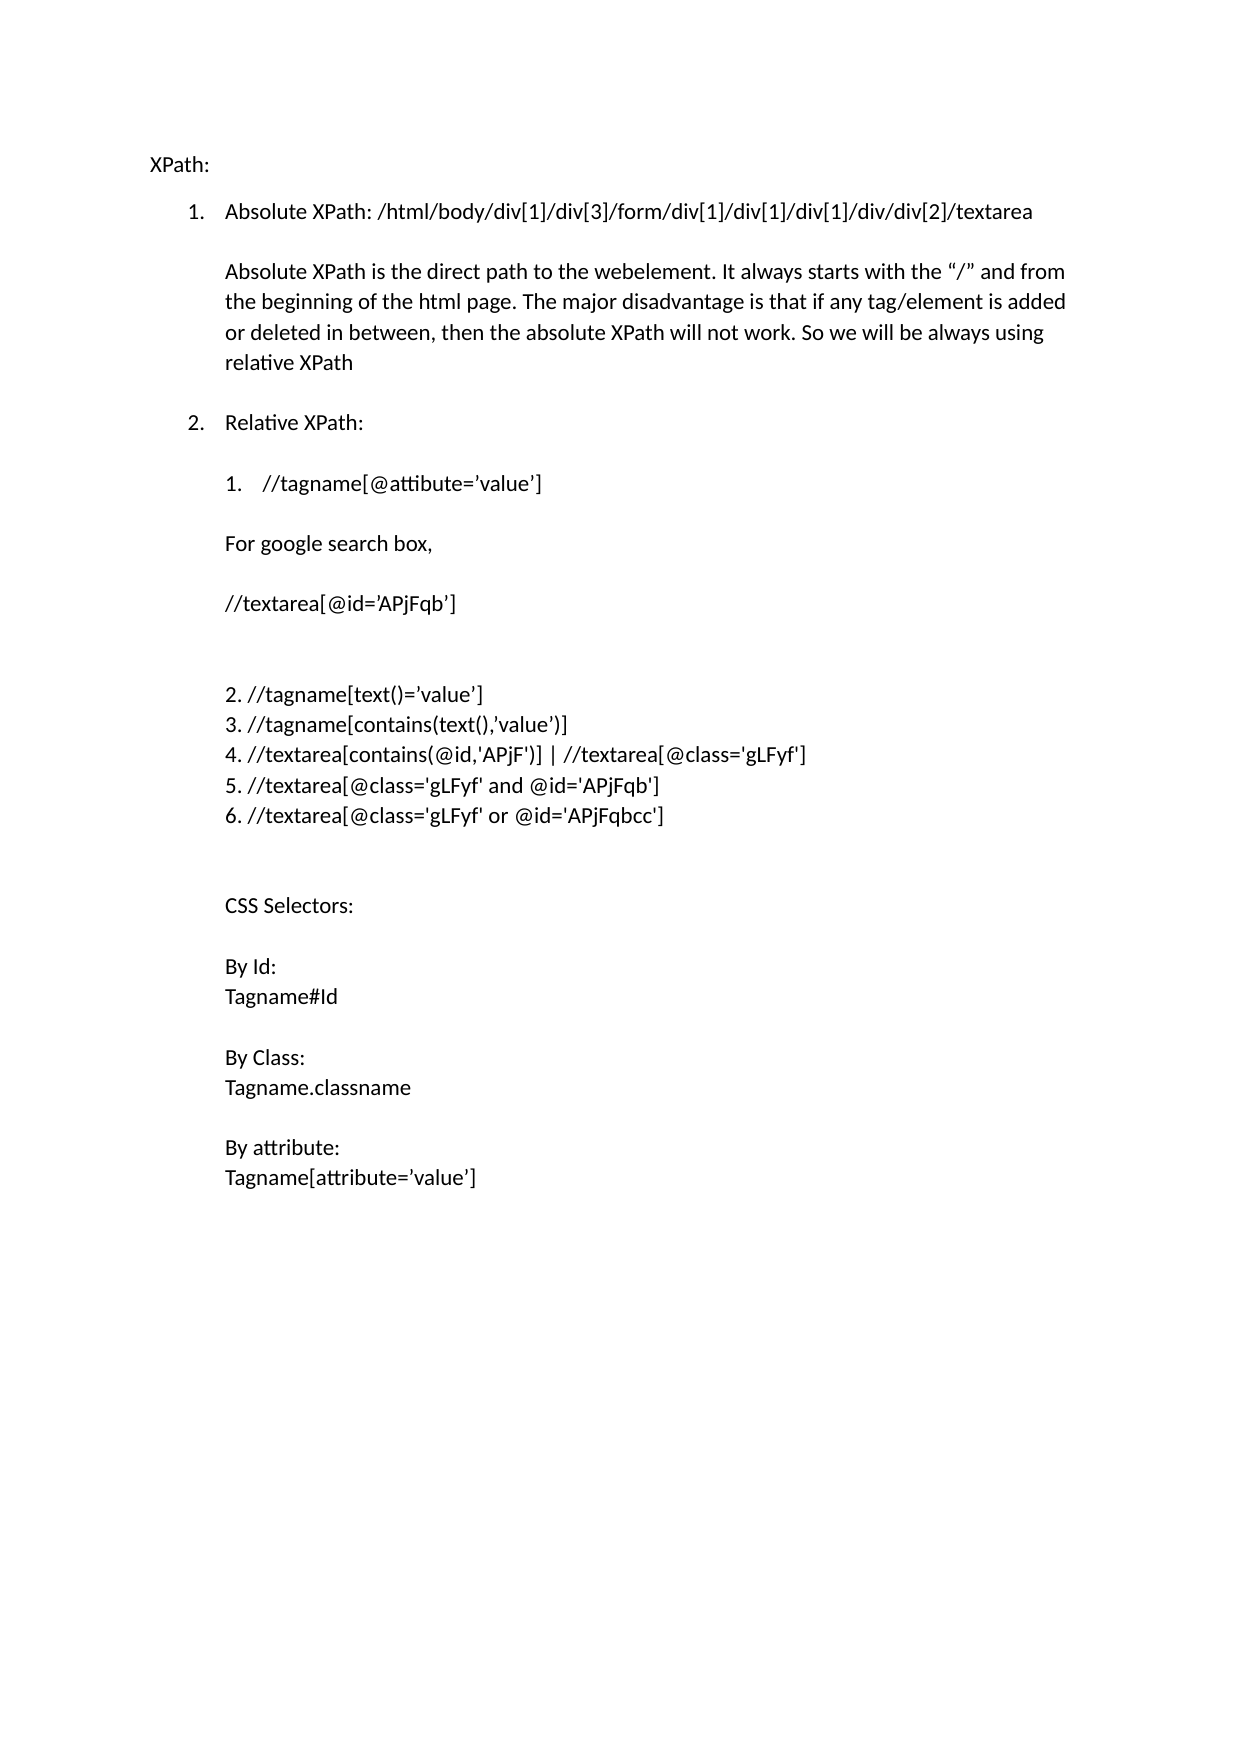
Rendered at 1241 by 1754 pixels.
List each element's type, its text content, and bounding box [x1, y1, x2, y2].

list Tagname[attribute=’value’] [225, 1163, 1090, 1192]
list CSS Selectors: [225, 892, 1090, 920]
list By Class: [225, 1043, 1090, 1071]
list Relative XPath: [187, 408, 1090, 436]
list 2. //tagname[text()=’value’] [225, 680, 1090, 708]
list Tagname.classname [225, 1073, 1090, 1101]
list Tagname#Id [225, 982, 1090, 1010]
list //textarea[@id=’APjFqb’] [225, 589, 1090, 618]
list By Id: [225, 952, 1090, 980]
list Absolute XPath: /html/body/div[1]/div[3]/form/div[1]/div[1]/div[1]/div/div[2]/textarea [187, 197, 1090, 225]
list Absolute XPath is the direct path to the webelement. It always starts with the “/” and from the beginning of the html page. The major disadvantage is that if any tag/element is added or deleted in between, then the absolute XPath will not work. So we will be always using relative XPath [225, 257, 1090, 376]
list 5. //textarea[@class='gLFyf' and @id='APjFqb'] [225, 771, 1090, 799]
list By attribute: [225, 1133, 1090, 1161]
list 4. //textarea[contains(@id,'APjF')] | //textarea[@class='gLFyf'] [225, 741, 1090, 769]
list //tagname[@attibute=’value’] [225, 469, 1090, 497]
list 6. //textarea[@class='gLFyf' or @id='APjFqbcc'] [225, 801, 1090, 829]
text XPath: [150, 150, 1090, 178]
list 3. //tagname[contains(text(),’value’)] [225, 710, 1090, 738]
list For google search box, [225, 529, 1090, 557]
